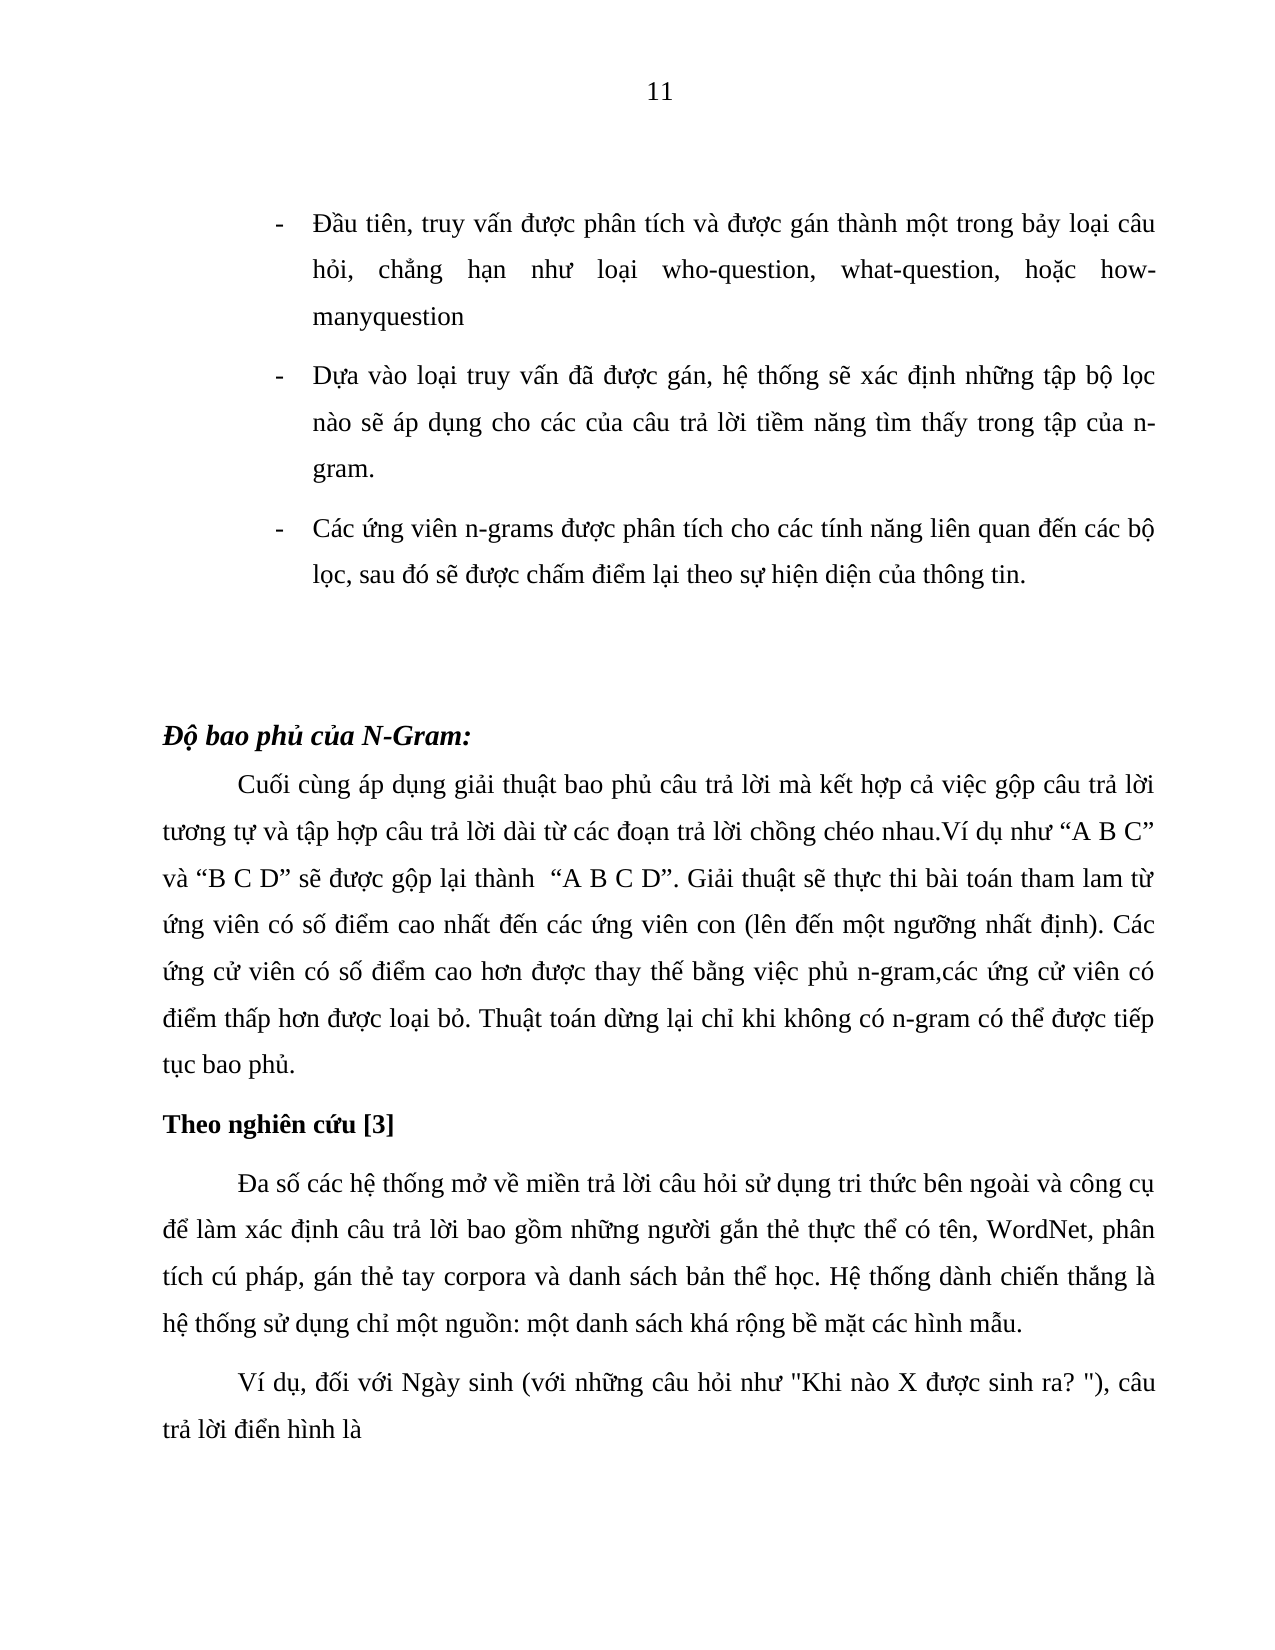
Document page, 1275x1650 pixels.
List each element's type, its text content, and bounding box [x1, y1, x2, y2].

text Theo nghiên cứu [3] [162, 1108, 1157, 1139]
list Các ứng viên n-grams được phân tích cho các tính năng liên quan đến các bộ lọc, sau đó sẽ được chấm điểm lại theo sự hiện diện của thông tin. [275, 512, 1157, 589]
text Ví dụ, đối với Ngày sinh (với những câu hỏi như "Khi nào X được sinh ra? "), câu trả lời điển hình là [162, 1366, 1157, 1444]
text Cuối cùng áp dụng giải thuật bao phủ câu trả lời mà kết hợp cả việc gộp câu trả lời tương tự và tập hợp câu trả lời dài từ các đoạn trả lời chồng chéo nhau.Ví dụ như “A B C” và “B C D” sẽ được gộp lại thành “A B C D”. Giải thuật sẽ thực thi bài toán tham lam từ ứng viên có số điểm cao nhất đến các ứng viên con (lên đến một ngưỡng nhất định). Các ứng cử viên có số điểm cao hơn được thay thế bằng việc phủ n-gram,các ứng cử viên có điểm thấp hơn được loại bỏ. Thuật toán dừng lại chỉ khi không có n-gram có thể được tiếp tục bao phủ. [162, 768, 1157, 1080]
text Độ bao phủ của N-Gram: [162, 718, 1157, 752]
text Đa số các hệ thống mở về miền trả lời câu hỏi sử dụng tri thức bên ngoài và công cụ để làm xác định câu trả lời bao gồm những người gắn thẻ thực thể có tên, WordNet, phân tích cú pháp, gán thẻ tay corpora và danh sách bản thể học. Hệ thống dành chiến thắng là hệ thống sử dụng chỉ một nguồn: một danh sách khá rộng bề mặt các hình mẫu. [162, 1167, 1157, 1338]
